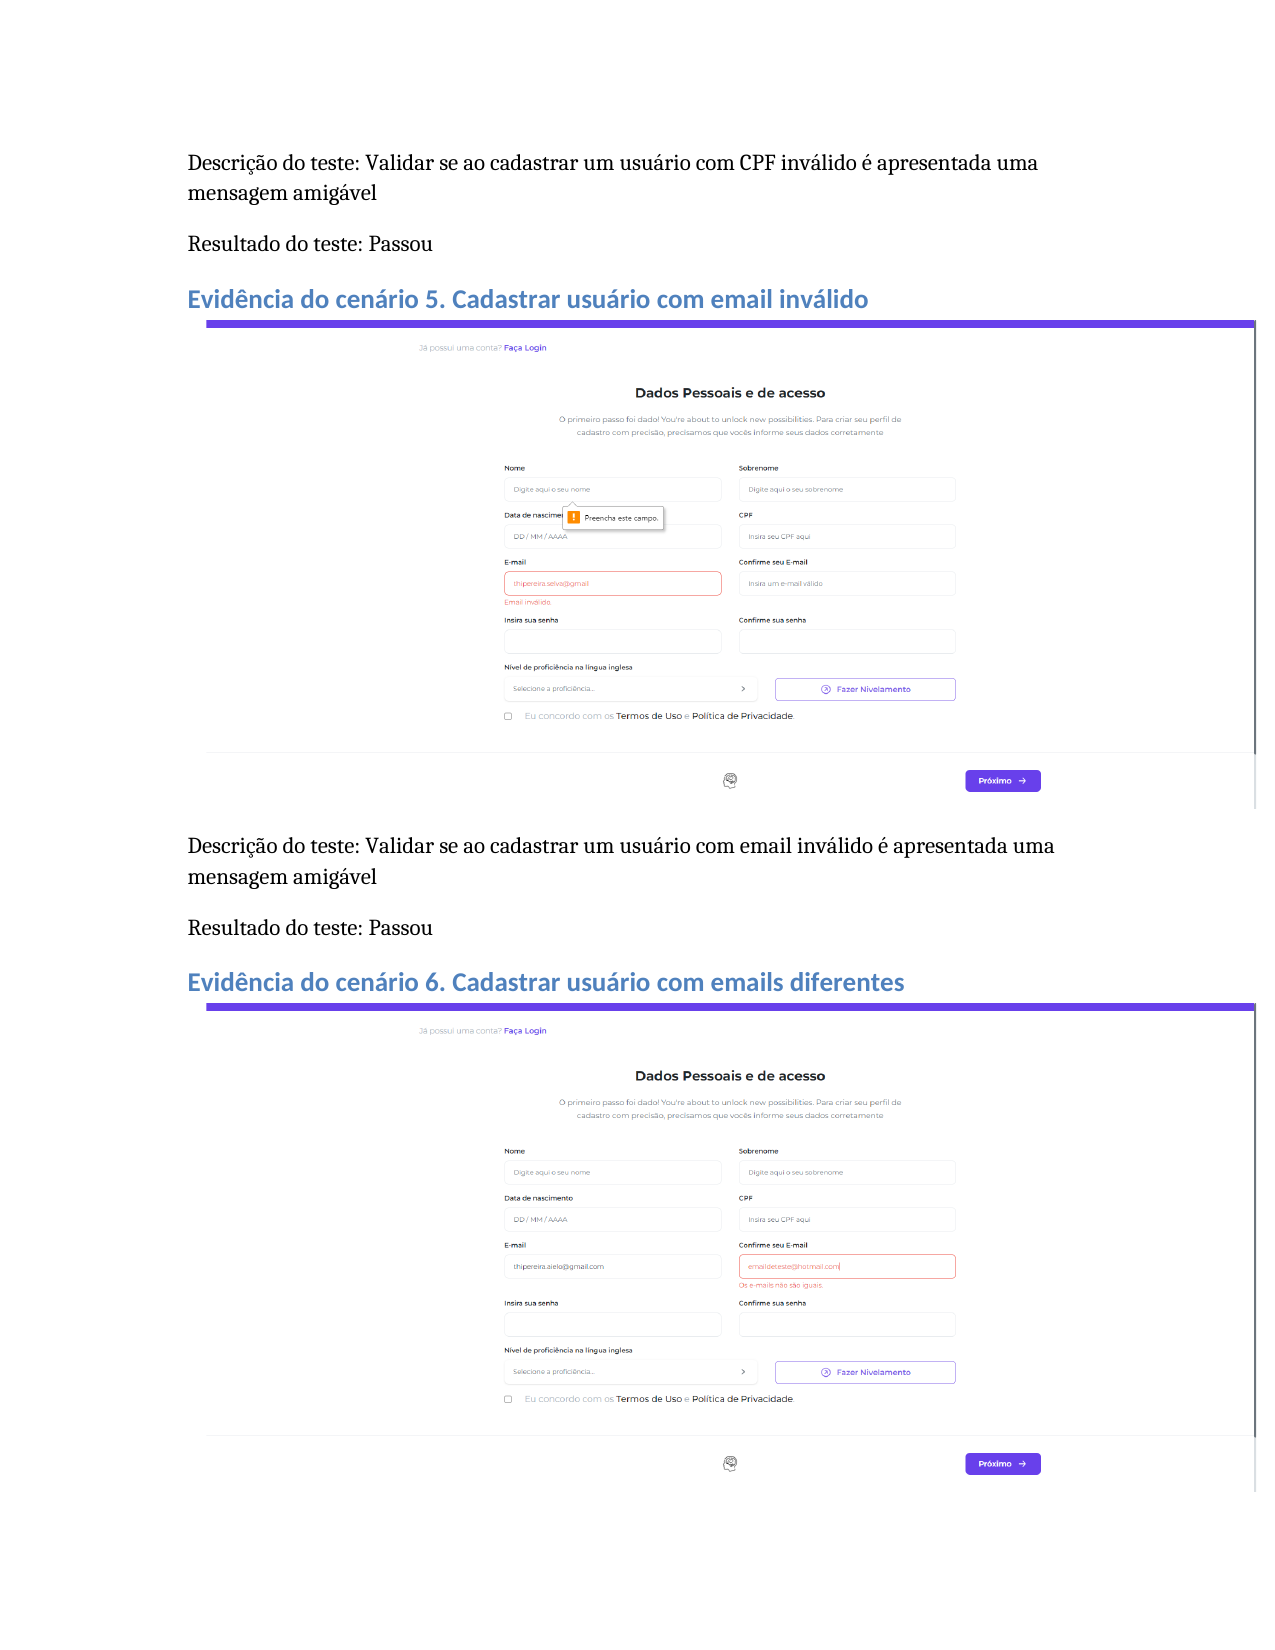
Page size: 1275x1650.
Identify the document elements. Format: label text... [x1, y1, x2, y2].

picture [206, 320, 1257, 809]
text Resultado do teste: Passou [187, 914, 1087, 941]
picture [206, 1003, 1257, 1492]
text Descrição do teste: Validar se ao cadastrar um usuário com CPF inválido é apresentada uma mensagem amigável [187, 150, 1087, 207]
text Resultado do teste: Passou [187, 231, 1087, 258]
text Descrição do teste: Validar se ao cadastrar um usuário com email inválido é apresentada uma mensagem amigável [187, 833, 1087, 890]
subtitle Evidência do cenário 6. Cadastrar usuário com emails diferentes [187, 966, 1087, 999]
subtitle Evidência do cenário 5. Cadastrar usuário com email inválido [187, 282, 1087, 315]
